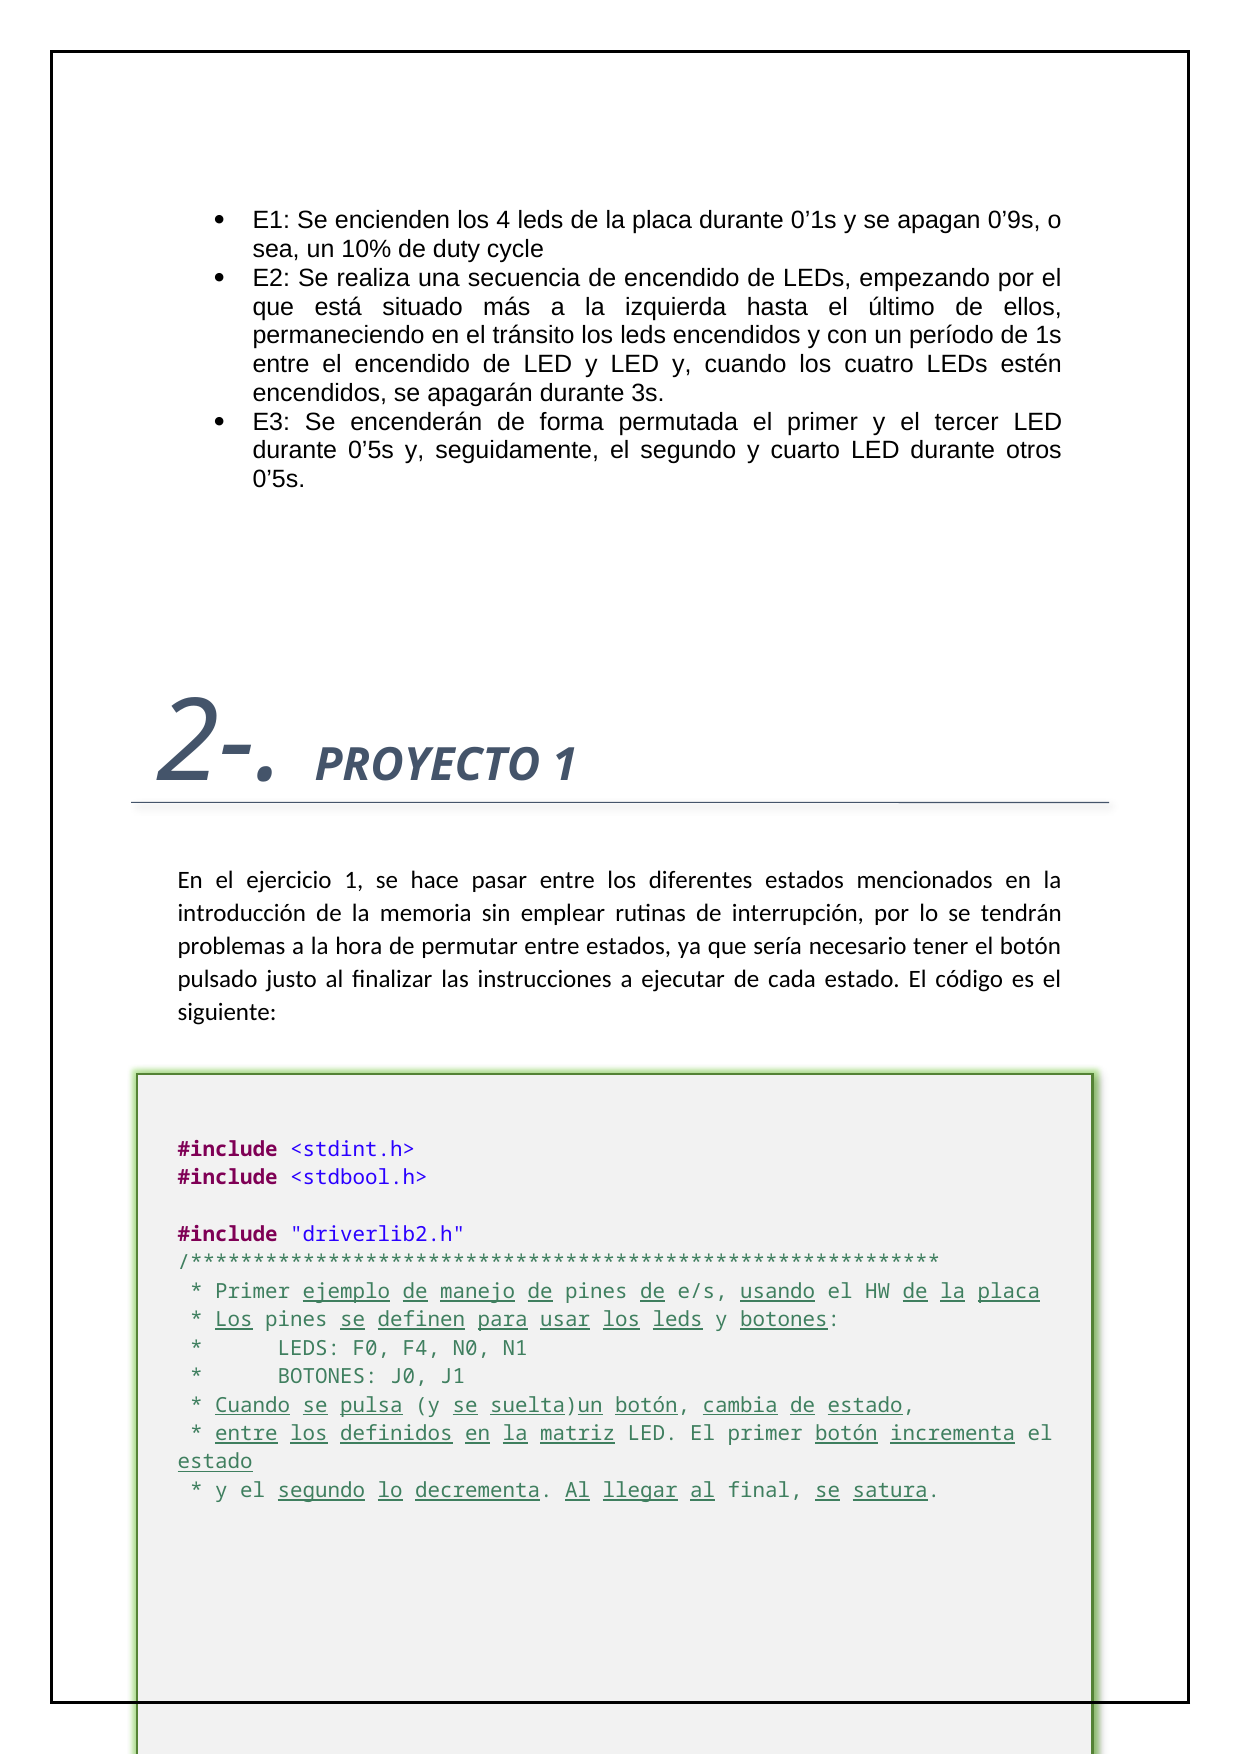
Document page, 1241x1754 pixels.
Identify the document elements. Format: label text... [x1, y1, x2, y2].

text * Primer ejemplo de manejo de pines de e/s, usando el HW de la placa [177, 1276, 1063, 1304]
list E3: Se encenderán de forma permutada el primer y el tercer LED durante 0’5s y, seguidamente, el segundo y cuarto LED durante otros 0’5s. [215, 407, 1063, 493]
text /************************************************************ [177, 1247, 1063, 1276]
text * LEDS: F0, F4, N0, N1 [177, 1333, 1063, 1361]
list E2: Se realiza una secuencia de encendido de LEDs, empezando por el que está situado más a la izquierda hasta el último de ellos, permaneciendo en el tránsito los leds encendidos y con un período de 1s entre el encendido de LED y LED y, cuando los cuatro LEDs estén encendidos, se apagarán durante 3s. [215, 263, 1063, 407]
text * y el segundo lo decrementa. Al llegar al final, se satura. [177, 1475, 1063, 1503]
text * Los pines se definen para usar los leds y botones: [177, 1304, 1063, 1333]
text * entre los definidos en la matriz LED. El primer botón incrementa el estado [177, 1418, 1063, 1475]
text #include <stdint.h> [177, 1134, 1063, 1162]
text * BOTONES: J0, J1 [177, 1361, 1063, 1390]
text En el ejercicio 1, se hace pasar entre los diferentes estados mencionados en la introducción de la memoria sin emplear rutinas de interrupción, por lo se tendrán problemas a la hora de permutar entre estados, ya que sería necesario tener el botón pulsado justo al finalizar las instrucciones a ejecutar de cada estado. El código es el siguiente: [177, 864, 1063, 1026]
text #include "driverlib2.h" [177, 1219, 1063, 1247]
list E1: Se encienden los 4 leds de la placa durante 0’1s y se apagan 0’9s, o sea, un 10% de duty cycle [215, 205, 1063, 263]
text #include <stdbool.h> [177, 1162, 1063, 1191]
text * Cuando se pulsa (y se suelta)un botón, cambia de estado, [177, 1390, 1063, 1418]
